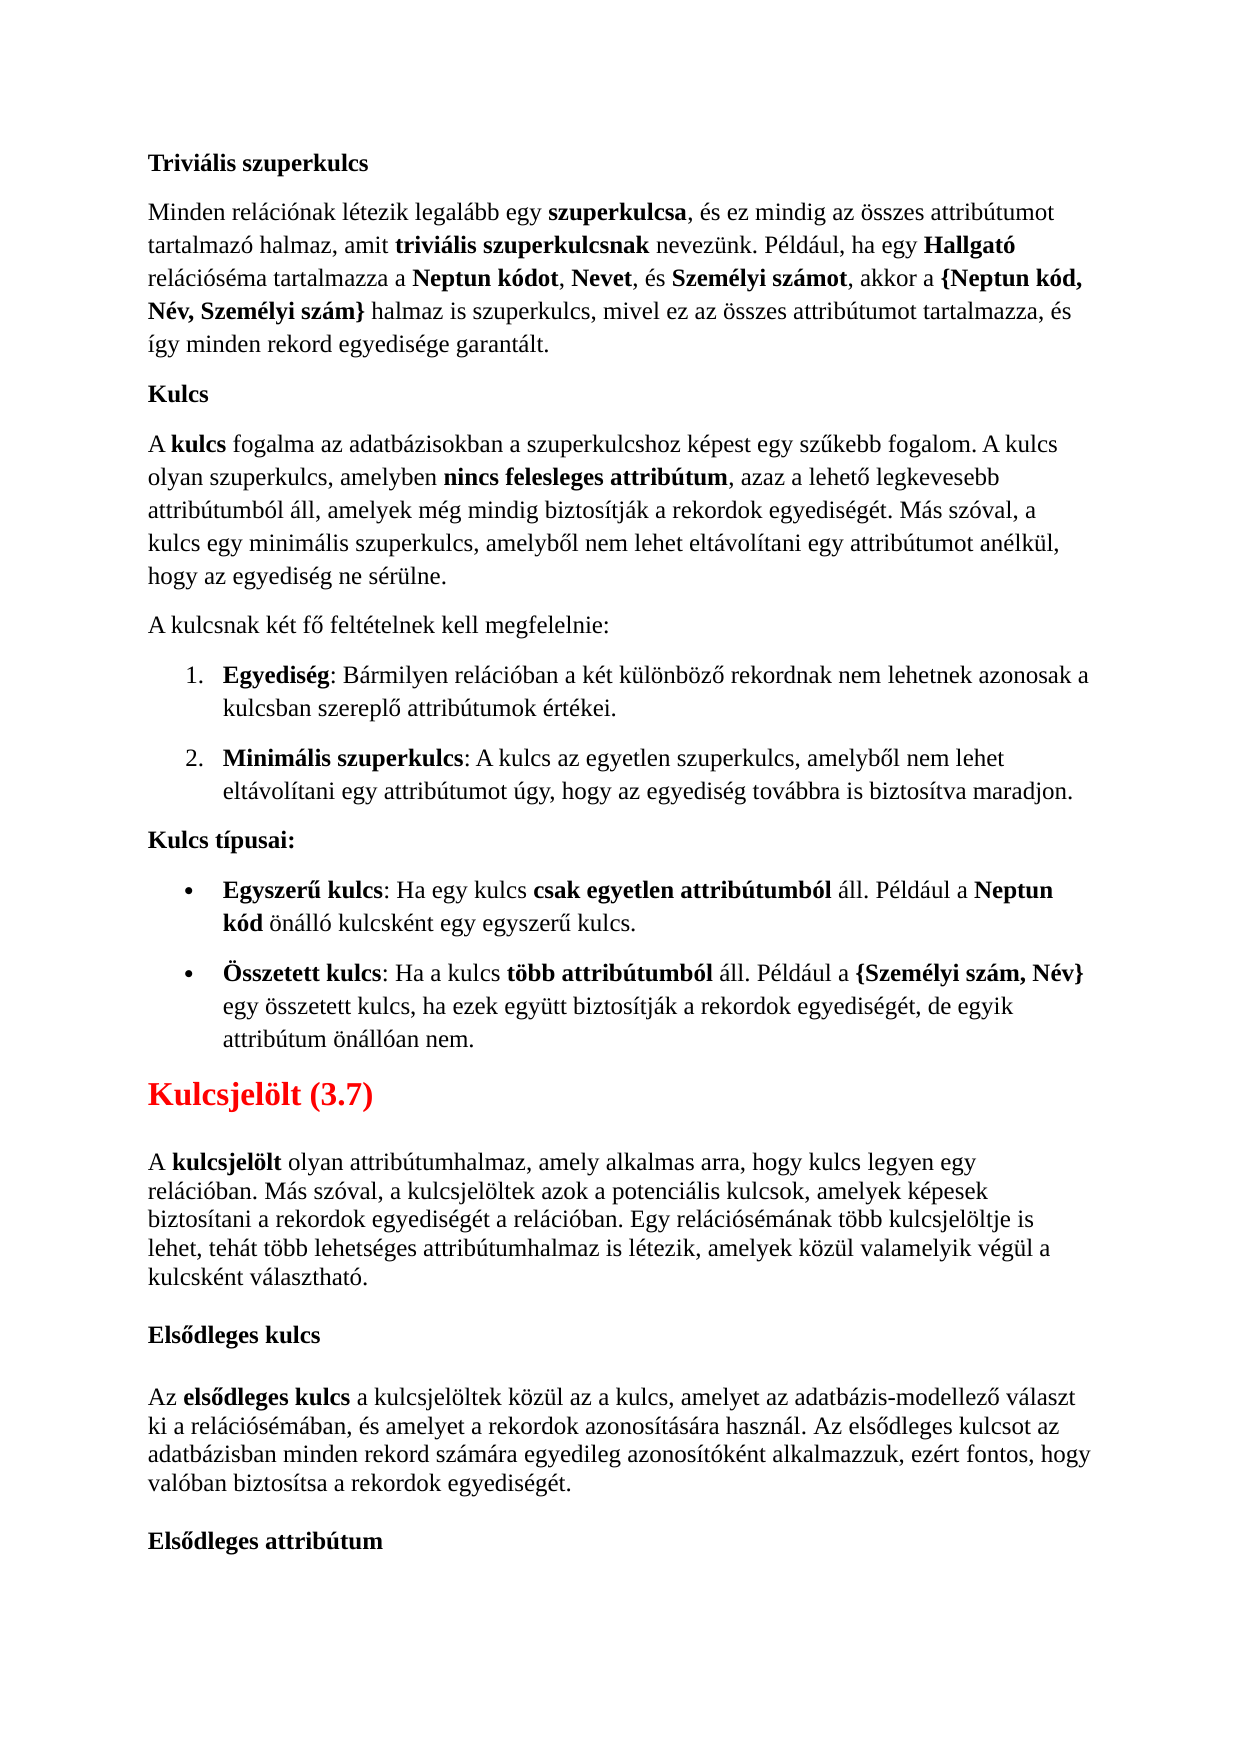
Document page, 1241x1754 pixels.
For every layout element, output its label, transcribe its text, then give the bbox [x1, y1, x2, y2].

text Kulcs típusai: [148, 826, 1093, 854]
text Elsődleges attribútum [148, 1526, 1093, 1555]
list Minimális szuperkulcs: A kulcs az egyetlen szuperkulcs, amelyből nem lehet eltávolítani egy attribútumot úgy, hogy az egyediség továbbra is biztosítva maradjon. [185, 743, 1093, 805]
subtitle Elsődleges kulcs [148, 1320, 1093, 1349]
text Kulcs [148, 379, 1093, 408]
subtitle Kulcsjelölt (3.7) [148, 1074, 1093, 1112]
text A kulcsnak két fő feltételnek kell megfelelnie: [148, 611, 1093, 639]
text A kulcsjelölt olyan attribútumhalmaz, amely alkalmas arra, hogy kulcs legyen egy relációban. Más szóval, a kulcsjelöltek azok a potenciális kulcsok, amelyek képesek biztosítani a rekordok egyediségét a relációban. Egy relációsémának több kulcsjelöltje is lehet, tehát több lehetséges attribútumhalmaz is létezik, amelyek közül valamelyik végül a kulcsként választható. [148, 1147, 1093, 1291]
list Egyediség: Bármilyen relációban a két különböző rekordnak nem lehetnek azonosak a kulcsban szereplő attribútumok értékei. [185, 660, 1093, 722]
text Minden relációnak létezik legalább egy szuperkulcsa, és ez mindig az összes attribútumot tartalmazó halmaz, amit triviális szuperkulcsnak nevezünk. Például, ha egy Hallgató relációséma tartalmazza a Neptun kódot, Nevet, és Személyi számot, akkor a {Neptun kód, Név, Személyi szám} halmaz is szuperkulcs, mivel ez az összes attribútumot tartalmazza, és így minden rekord egyedisége garantált. [148, 197, 1093, 358]
text Triviális szuperkulcs [148, 148, 1093, 176]
text A kulcs fogalma az adatbázisokban a szuperkulcshoz képest egy szűkebb fogalom. A kulcs olyan szuperkulcs, amelyben nincs felesleges attribútum, azaz a lehető legkevesebb attribútumból áll, amelyek még mindig biztosítják a rekordok egyediségét. Más szóval, a kulcs egy minimális szuperkulcs, amelyből nem lehet eltávolítani egy attribútumot anélkül, hogy az egyediség ne sérülne. [148, 429, 1093, 589]
list Egyszerű kulcs: Ha egy kulcs csak egyetlen attribútumból áll. Például a Neptun kód önálló kulcsként egy egyszerű kulcs. [185, 875, 1093, 937]
list Összetett kulcs: Ha a kulcs több attribútumból áll. Például a {Személyi szám, Név} egy összetett kulcs, ha ezek együtt biztosítják a rekordok egyediségét, de egyik attribútum önállóan nem. [185, 958, 1093, 1053]
